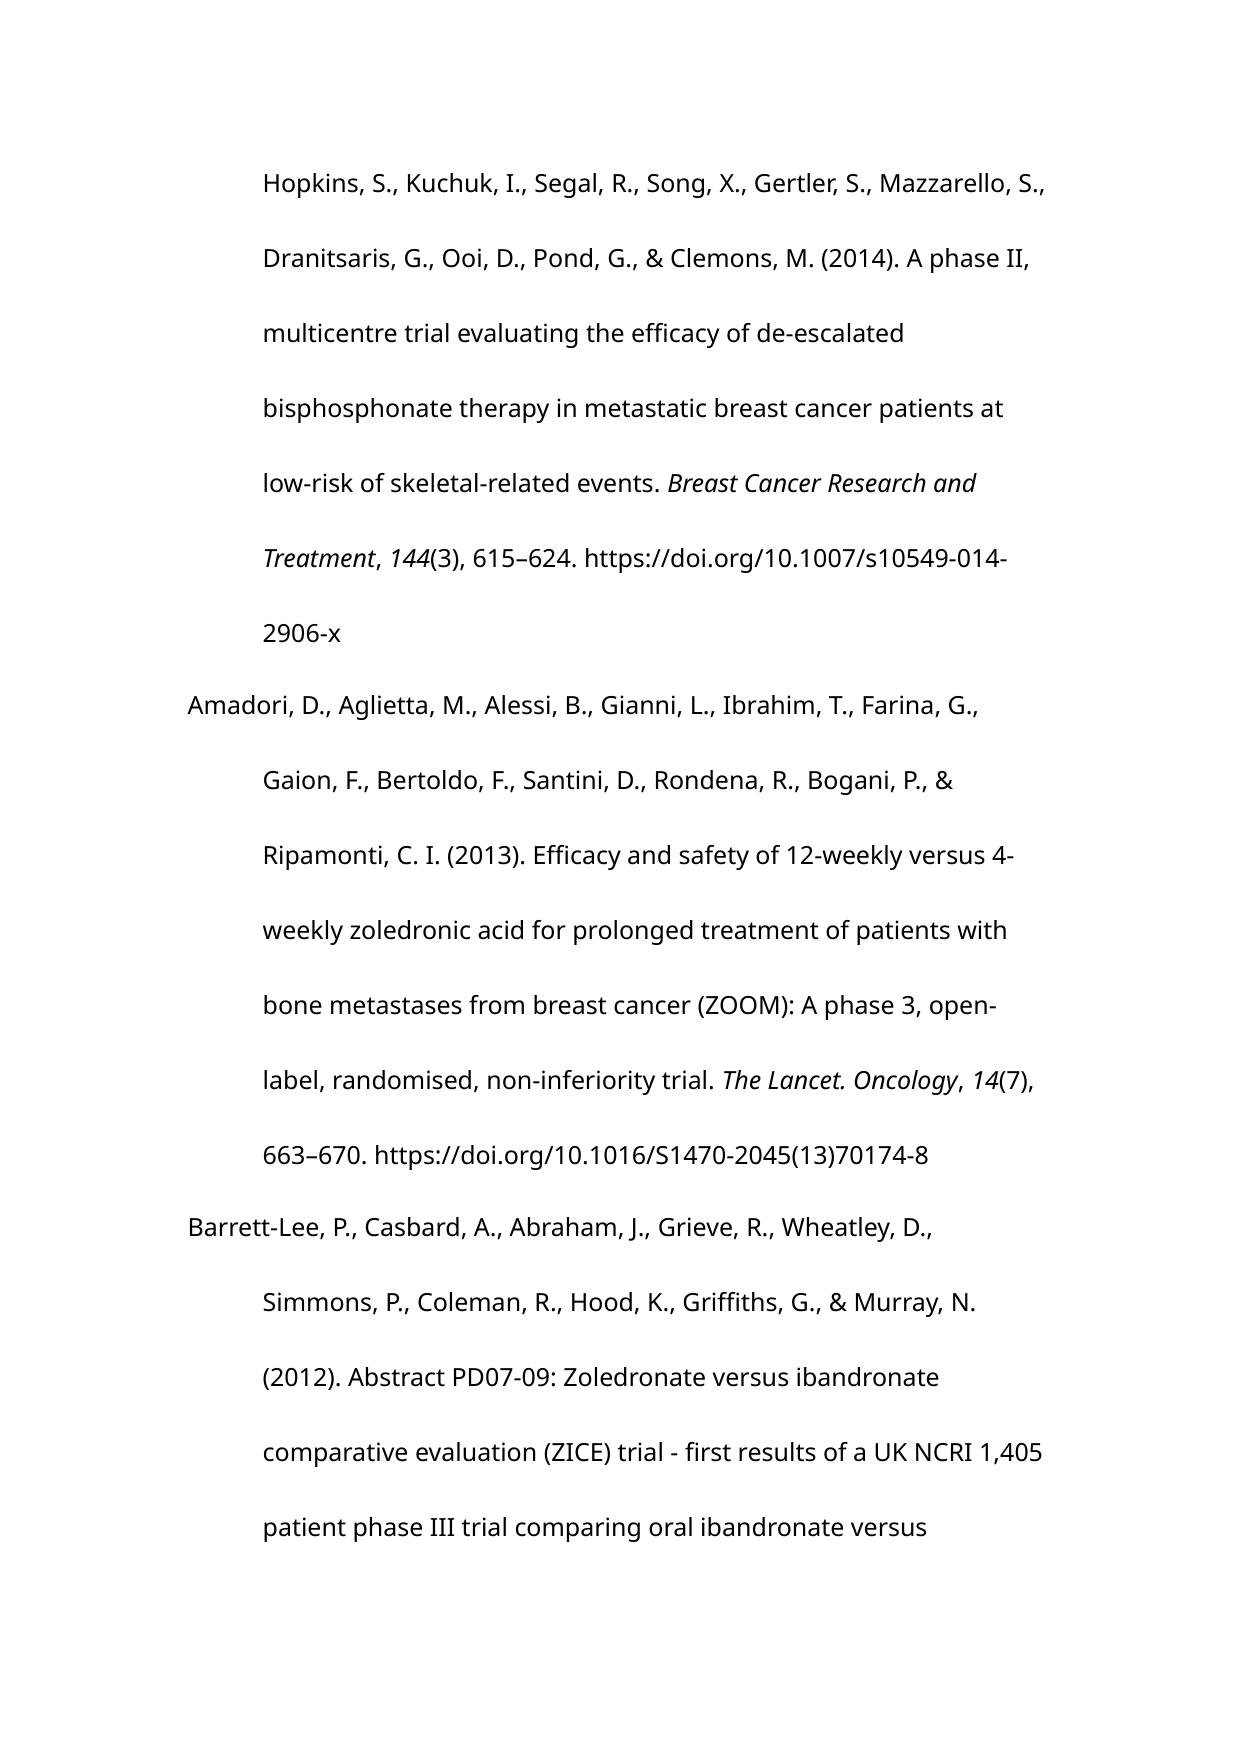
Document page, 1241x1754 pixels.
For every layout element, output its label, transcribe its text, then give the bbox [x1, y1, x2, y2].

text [187, 164, 1053, 652]
text Amadori, D., Aglietta, M., Alessi, B., Gianni, L., Ibrahim, T., Farina, G., Gaion, F., Bertoldo, F., Santini, D., Rondena, R., Bogani, P., & Ripamonti, C. I. (2013). Efficacy and safety of 12-weekly versus 4-weekly zoledronic acid for prolonged treatment of patients with bone metastases from breast cancer (ZOOM): A phase 3, open-label, randomised, non-inferiority trial. The Lancet. Oncology, 14(7), 663–670. https://doi.org/10.1016/S1470-2045(13)70174-8 [187, 686, 1053, 1173]
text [187, 1208, 1053, 1545]
